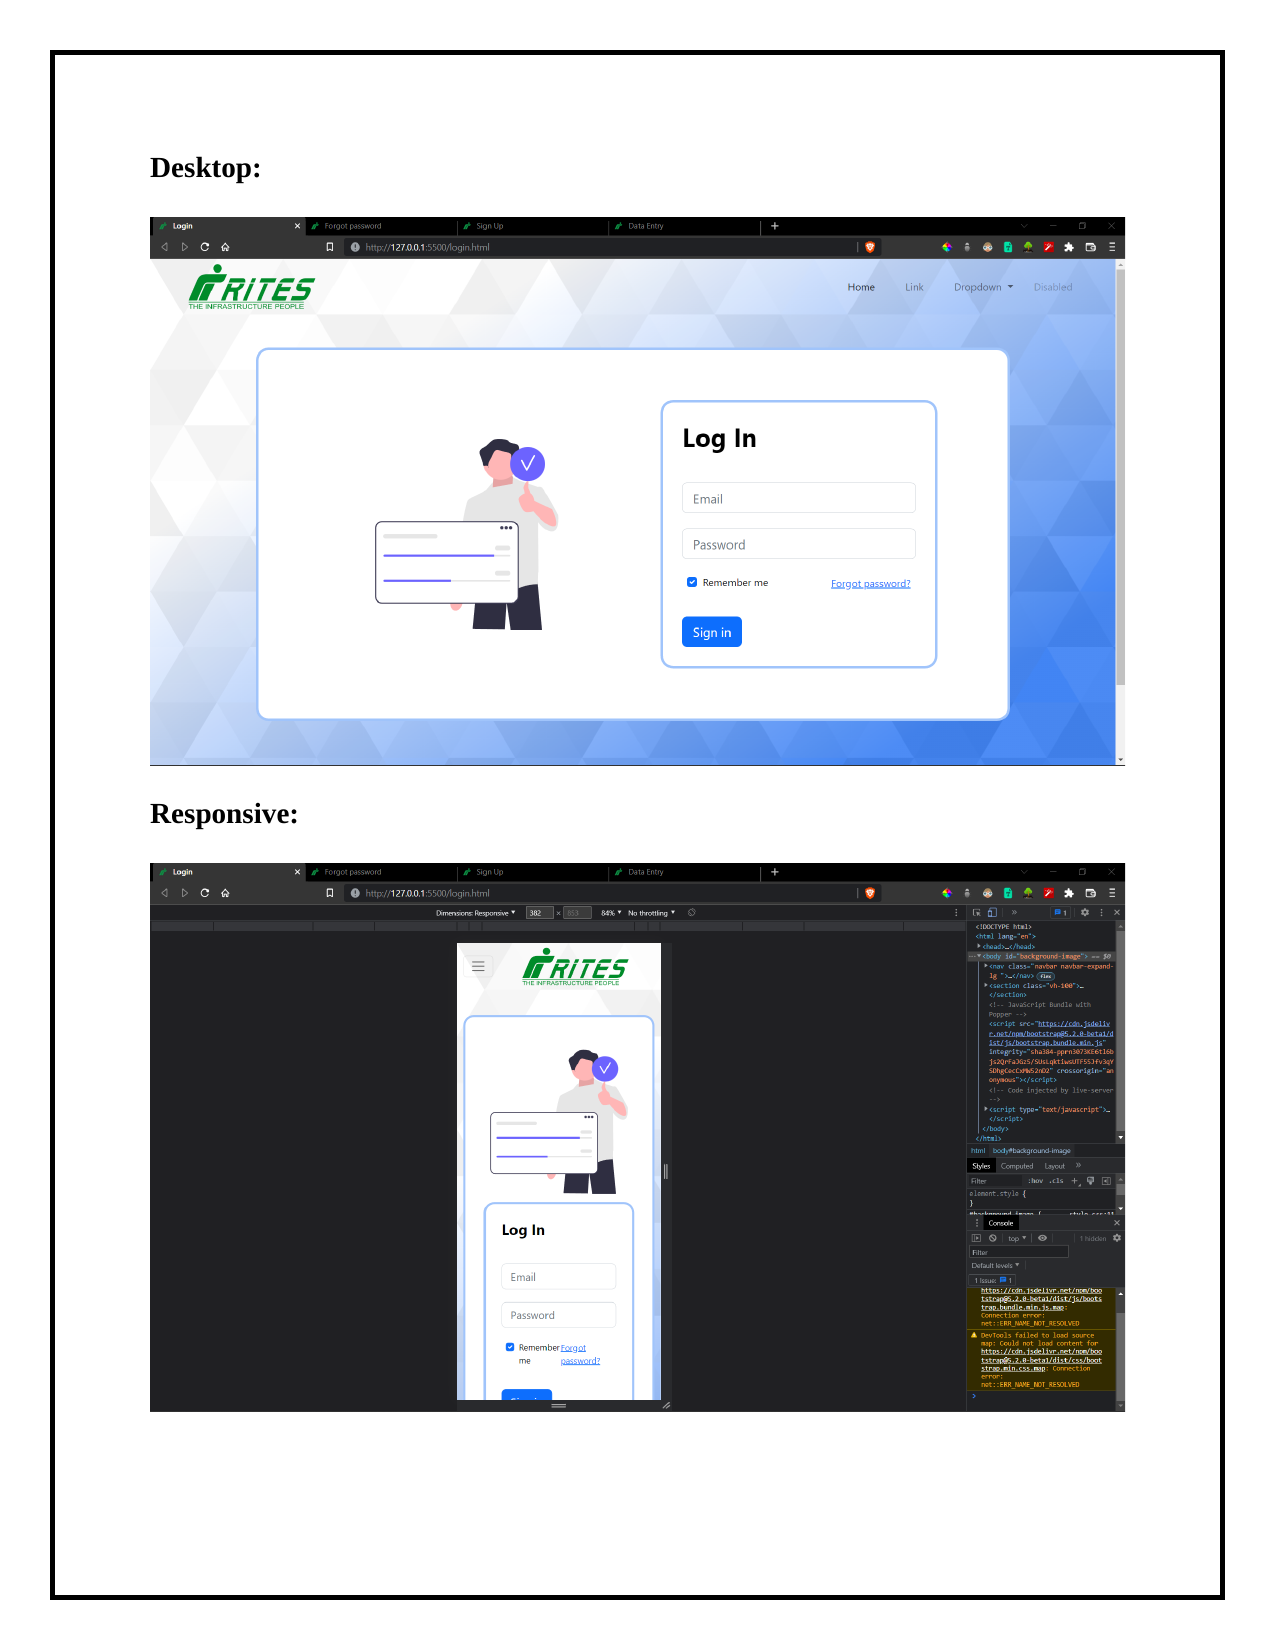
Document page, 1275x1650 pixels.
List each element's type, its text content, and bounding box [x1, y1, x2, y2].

text Desktop: [150, 150, 1125, 183]
picture [150, 863, 1125, 1412]
picture [150, 217, 1125, 766]
text Responsive: [150, 796, 1125, 829]
